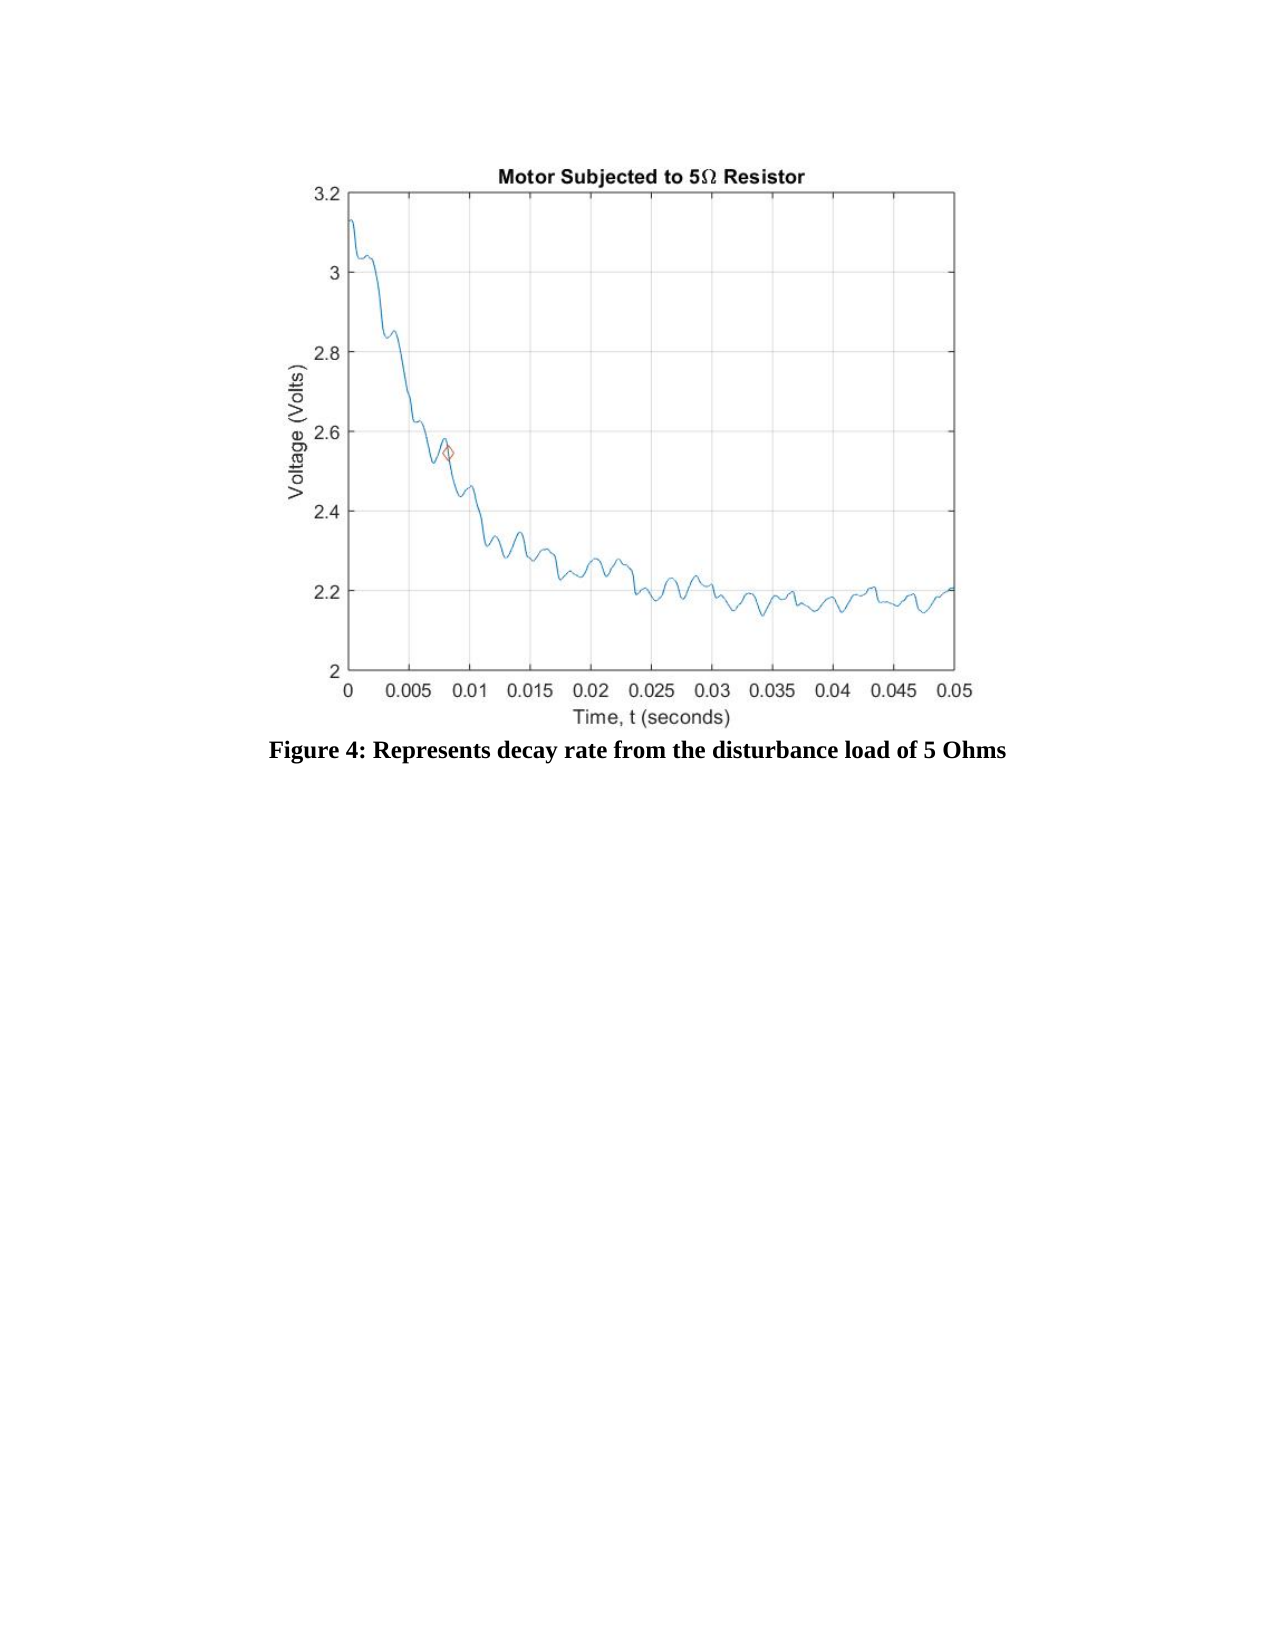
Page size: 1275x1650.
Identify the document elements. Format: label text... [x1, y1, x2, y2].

text Figure 4: Represents decay rate from the disturbance load of 5 Ohms [150, 735, 1125, 764]
picture [247, 150, 1028, 735]
